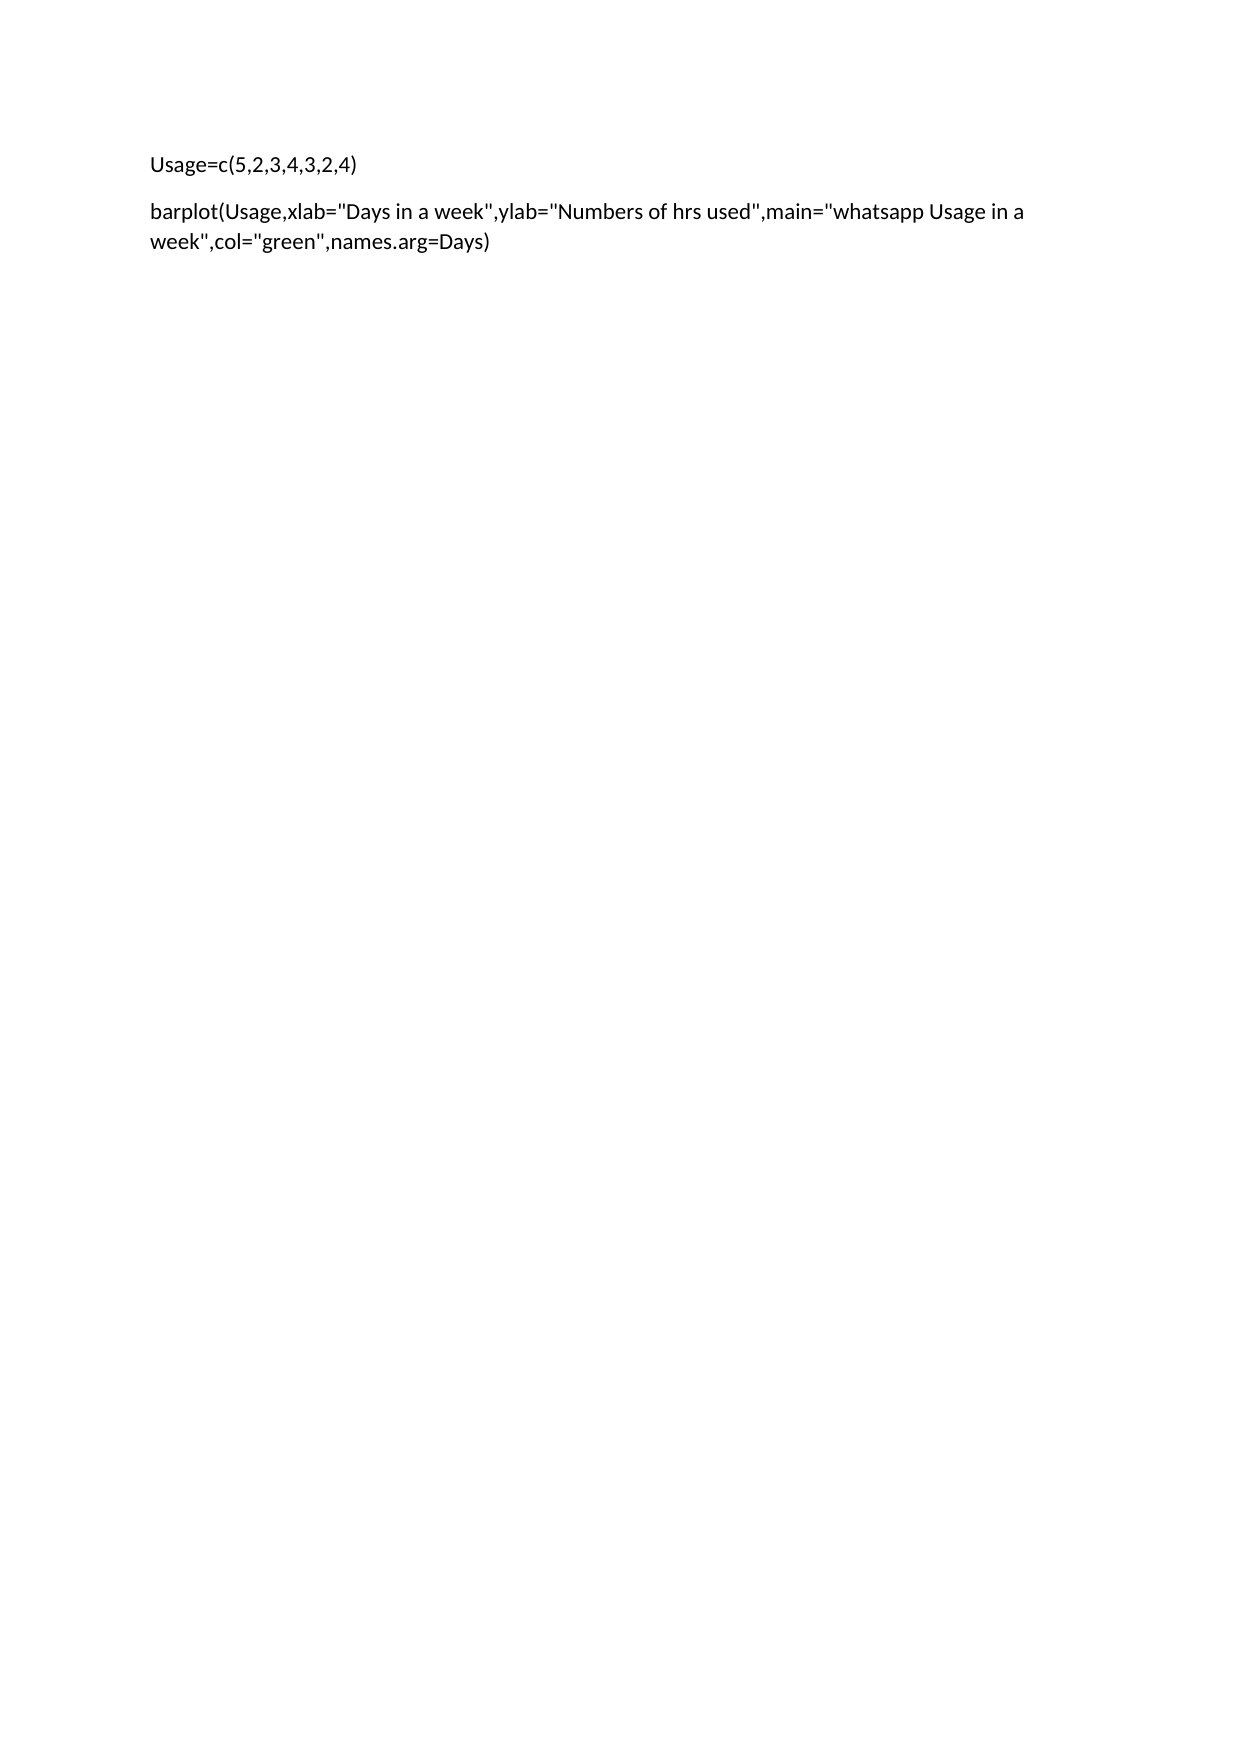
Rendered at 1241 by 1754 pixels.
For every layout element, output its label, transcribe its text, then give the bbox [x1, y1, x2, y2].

text barplot(Usage,xlab="Days in a week",ylab="Numbers of hrs used",main="whatsapp Usage in a week",col="green",names.arg=Days) [150, 197, 1090, 255]
text Usage=c(5,2,3,4,3,2,4) [150, 150, 1090, 178]
